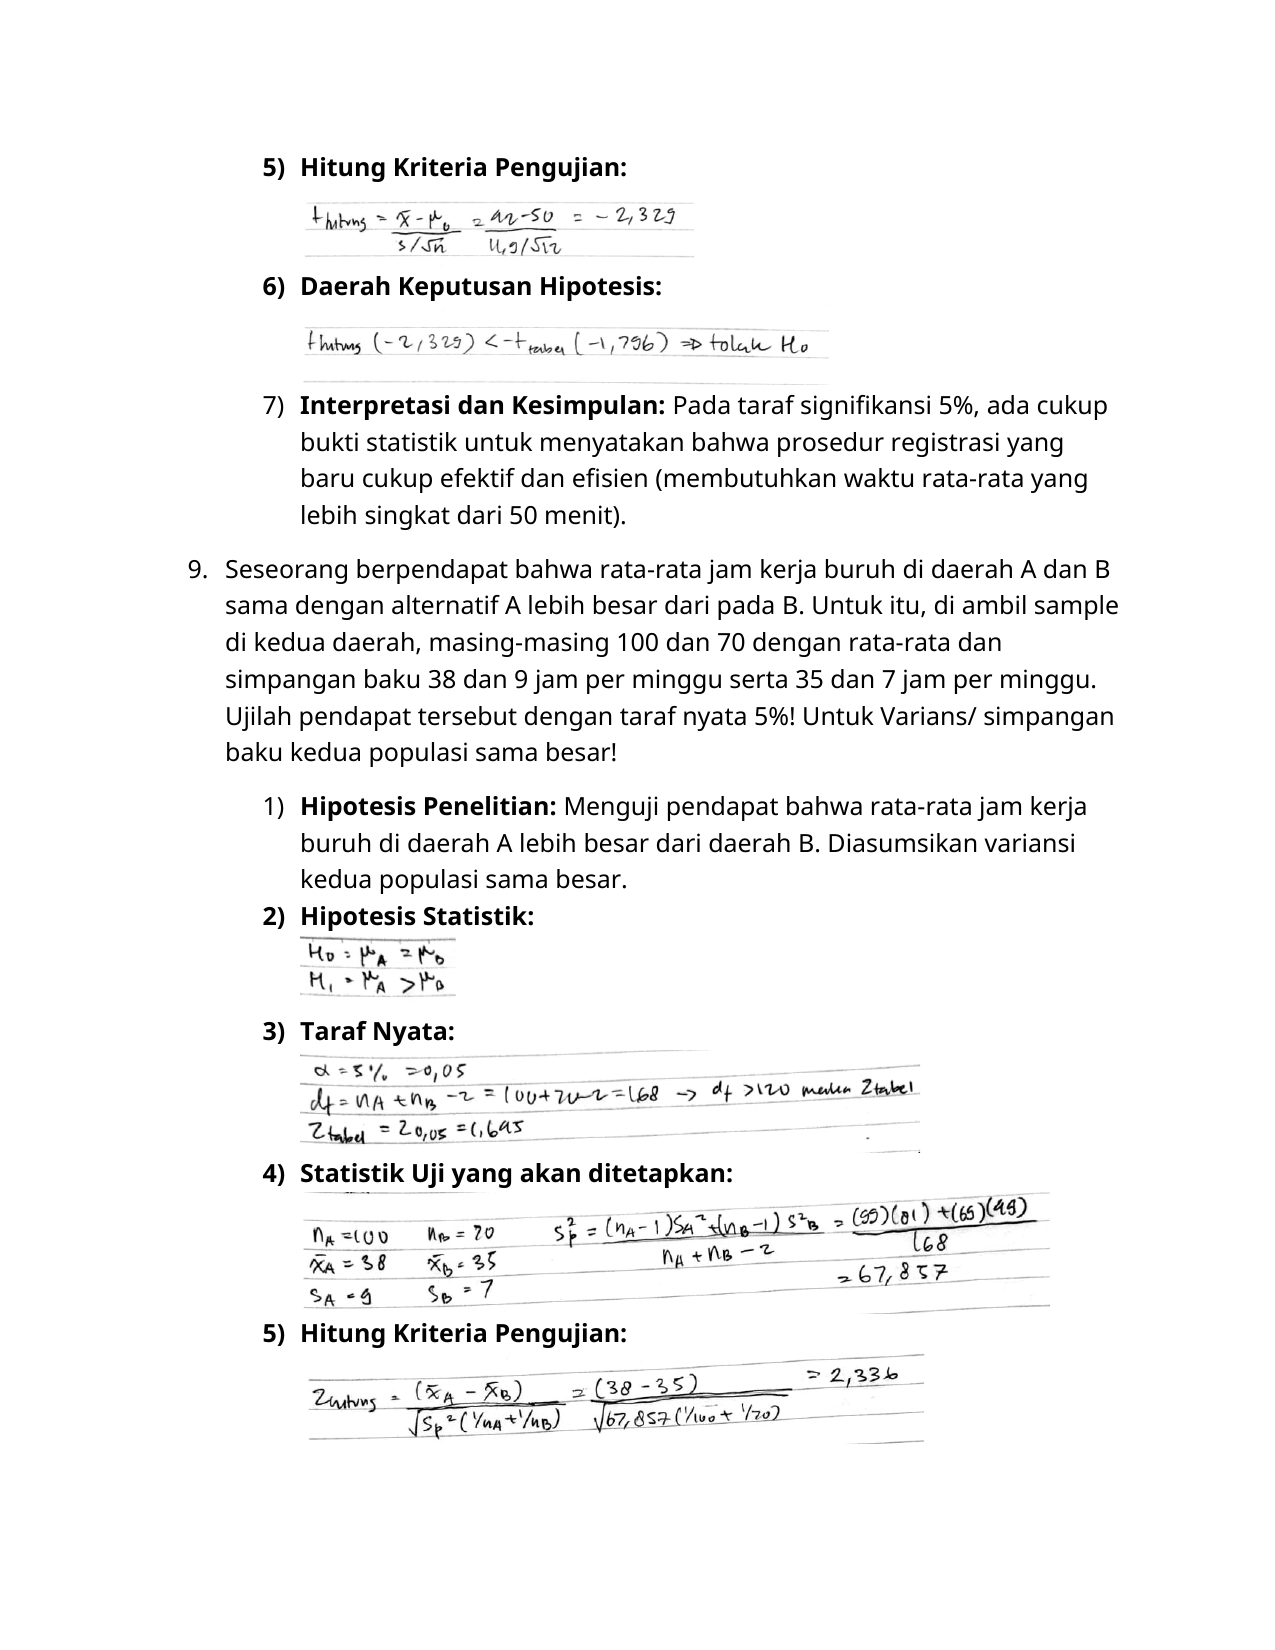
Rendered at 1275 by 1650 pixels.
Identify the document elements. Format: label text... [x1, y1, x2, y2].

picture [300, 1352, 925, 1444]
list Interpretasi dan Kesimpulan: Pada taraf signifikansi 5%, ada cukup bukti statistik untuk menyatakan bahwa prosedur registrasi yang baru cukup efektif dan efisien (membutuhkan waktu rata-rata yang lebih singkat dari 50 menit). [262, 387, 1125, 532]
picture [300, 305, 829, 385]
picture [300, 1050, 921, 1153]
list Hipotesis Penelitian: Menguji pendapat bahwa rata-rata jam kerja buruh di daerah A lebih besar dari daerah B. Diasumsikan variansi kedua populasi sama besar. [262, 788, 1125, 896]
list Hipotesis Statistik: [262, 899, 1125, 1011]
picture [300, 935, 456, 1012]
picture [300, 186, 694, 267]
list Seseorang berpendapat bahwa rata-rata jam kerja buruh di daerah A dan B sama dengan alternatif A lebih besar dari pada B. Untuk itu, di ambil sample di kedua daerah, masing-masing 100 dan 70 dengan rata-rata dan simpangan baku 38 dan 9 jam per minggu serta 35 dan 7 jam per minggu. Ujilah pendapat tersebut dengan taraf nyata 5%! Untuk Varians/ simpangan baku kedua populasi sama besar! [187, 551, 1125, 769]
picture [300, 1192, 1050, 1314]
